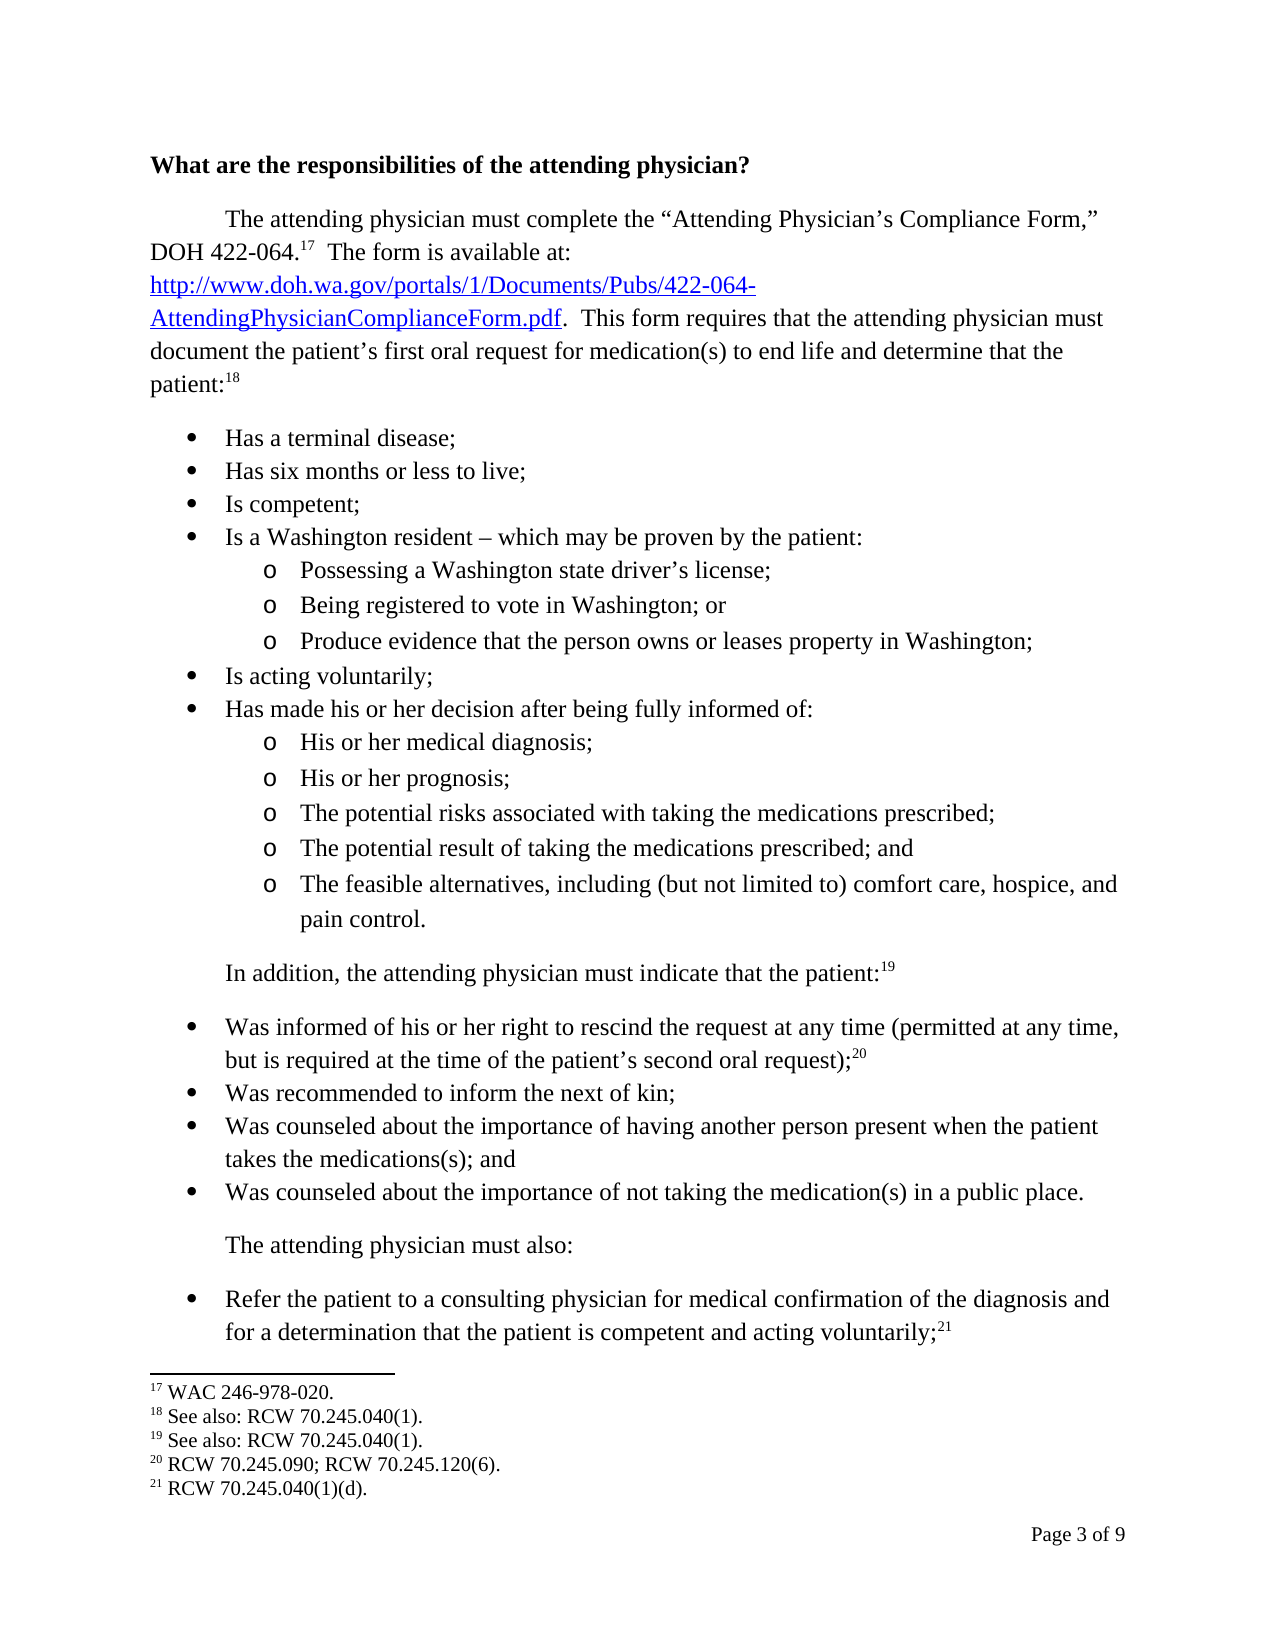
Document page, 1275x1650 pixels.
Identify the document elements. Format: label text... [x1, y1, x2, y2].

list Is a Washington resident – which may be proven by the patient: [187, 522, 1125, 551]
list His or her medical diagnosis; [262, 727, 1125, 758]
text The attending physician must also: [150, 1231, 1125, 1259]
list Produce evidence that the person owns or leases property in Washington; [262, 626, 1125, 657]
text What are the responsibilities of the attending physician? [150, 150, 1125, 179]
list The feasible alternatives, including (but not limited to) comfort care, hospice, and pain control. [262, 869, 1125, 933]
list Being registered to vote in Washington; or [262, 590, 1125, 621]
list Is competent; [187, 489, 1125, 518]
list Was counseled about the importance of not taking the medication(s) in a public place. [187, 1177, 1125, 1206]
text The attending physician must complete the “Attending Physician’s Compliance Form,” DOH 422-064. The form is available at: http://www.doh.wa.gov/portals/1/Documents/Pubs/422-064-AttendingPhysicianComplianceForm.pdf. This form requires that the attending physician must document the patient’s first oral request for medication(s) to end life and determine that the patient: [150, 204, 1125, 398]
list Has six months or less to live; [187, 456, 1125, 484]
list Was informed of his or her right to rescind the request at any time (permitted at any time, but is required at the time of the patient’s second oral request); [187, 1012, 1125, 1073]
list Was recommended to inform the next of kin; [187, 1078, 1125, 1106]
list Was counseled about the importance of having another person present when the patient takes the medications(s); and [187, 1111, 1125, 1172]
list The potential risks associated with taking the medications prescribed; [262, 798, 1125, 829]
list Is acting voluntarily; [187, 661, 1125, 690]
text In addition, the attending physician must indicate that the patient: [225, 958, 1125, 987]
list His or her prognosis; [262, 763, 1125, 793]
list Has made his or her decision after being fully informed of: [187, 694, 1125, 723]
list Possessing a Washington state driver’s license; [262, 555, 1125, 586]
list Has a terminal disease; [187, 423, 1125, 452]
list The potential result of taking the medications prescribed; and [262, 833, 1125, 864]
list Refer the patient to a consulting physician for medical confirmation of the diagnosis and for a determination that the patient is competent and acting voluntarily; [187, 1284, 1125, 1346]
